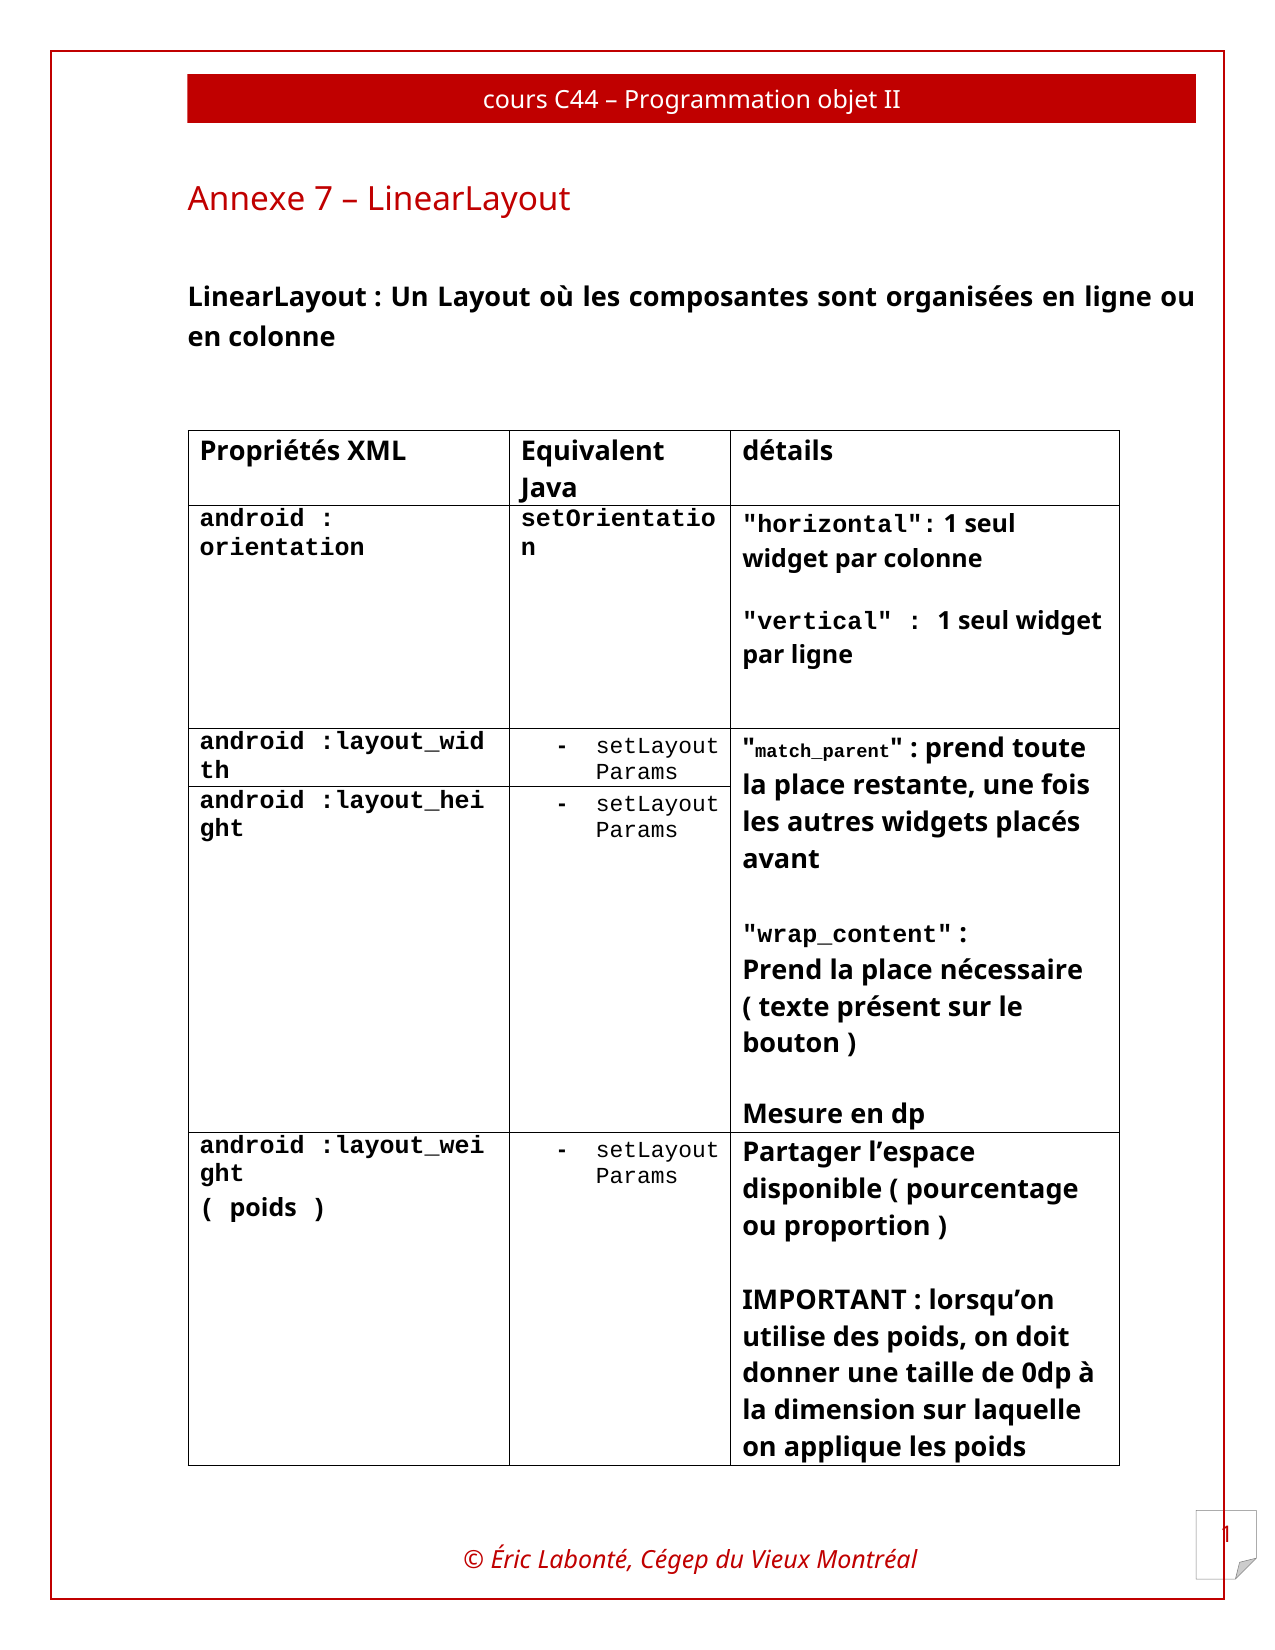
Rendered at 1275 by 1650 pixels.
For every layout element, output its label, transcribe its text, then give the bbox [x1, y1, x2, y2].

table_cell android : orientation [189, 506, 509, 728]
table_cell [731, 1133, 1119, 1464]
table_cell "match_parent" : prend toute la place restante, une fois les autres widgets placés avant "wrap_content" : Prend la place nécessaire ( texte présent sur le bouton ) Mesure en dp [731, 729, 1119, 1132]
table_cell android :layout_width [189, 729, 509, 786]
subtitle Annexe 7 – LinearLayout [187, 175, 1196, 220]
table_header détails [731, 431, 1119, 505]
table_cell "horizontal": 1 seul widget par colonne "vertical" : 1 seul widget par ligne [731, 506, 1119, 728]
table_header Equivalent Java [510, 431, 730, 505]
table_cell setLayoutParams [510, 729, 730, 786]
text LinearLayout : Un Layout où les composantes sont organisées en ligne ou en colonne [187, 277, 1196, 354]
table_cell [189, 1133, 509, 1464]
table_cell setLayoutParams [510, 1133, 730, 1464]
table_cell android :layout_height [189, 787, 509, 1132]
table_cell setOrientation [510, 506, 730, 728]
table_header Propriétés XML [189, 431, 509, 505]
table_cell setLayoutParams [510, 787, 730, 1132]
